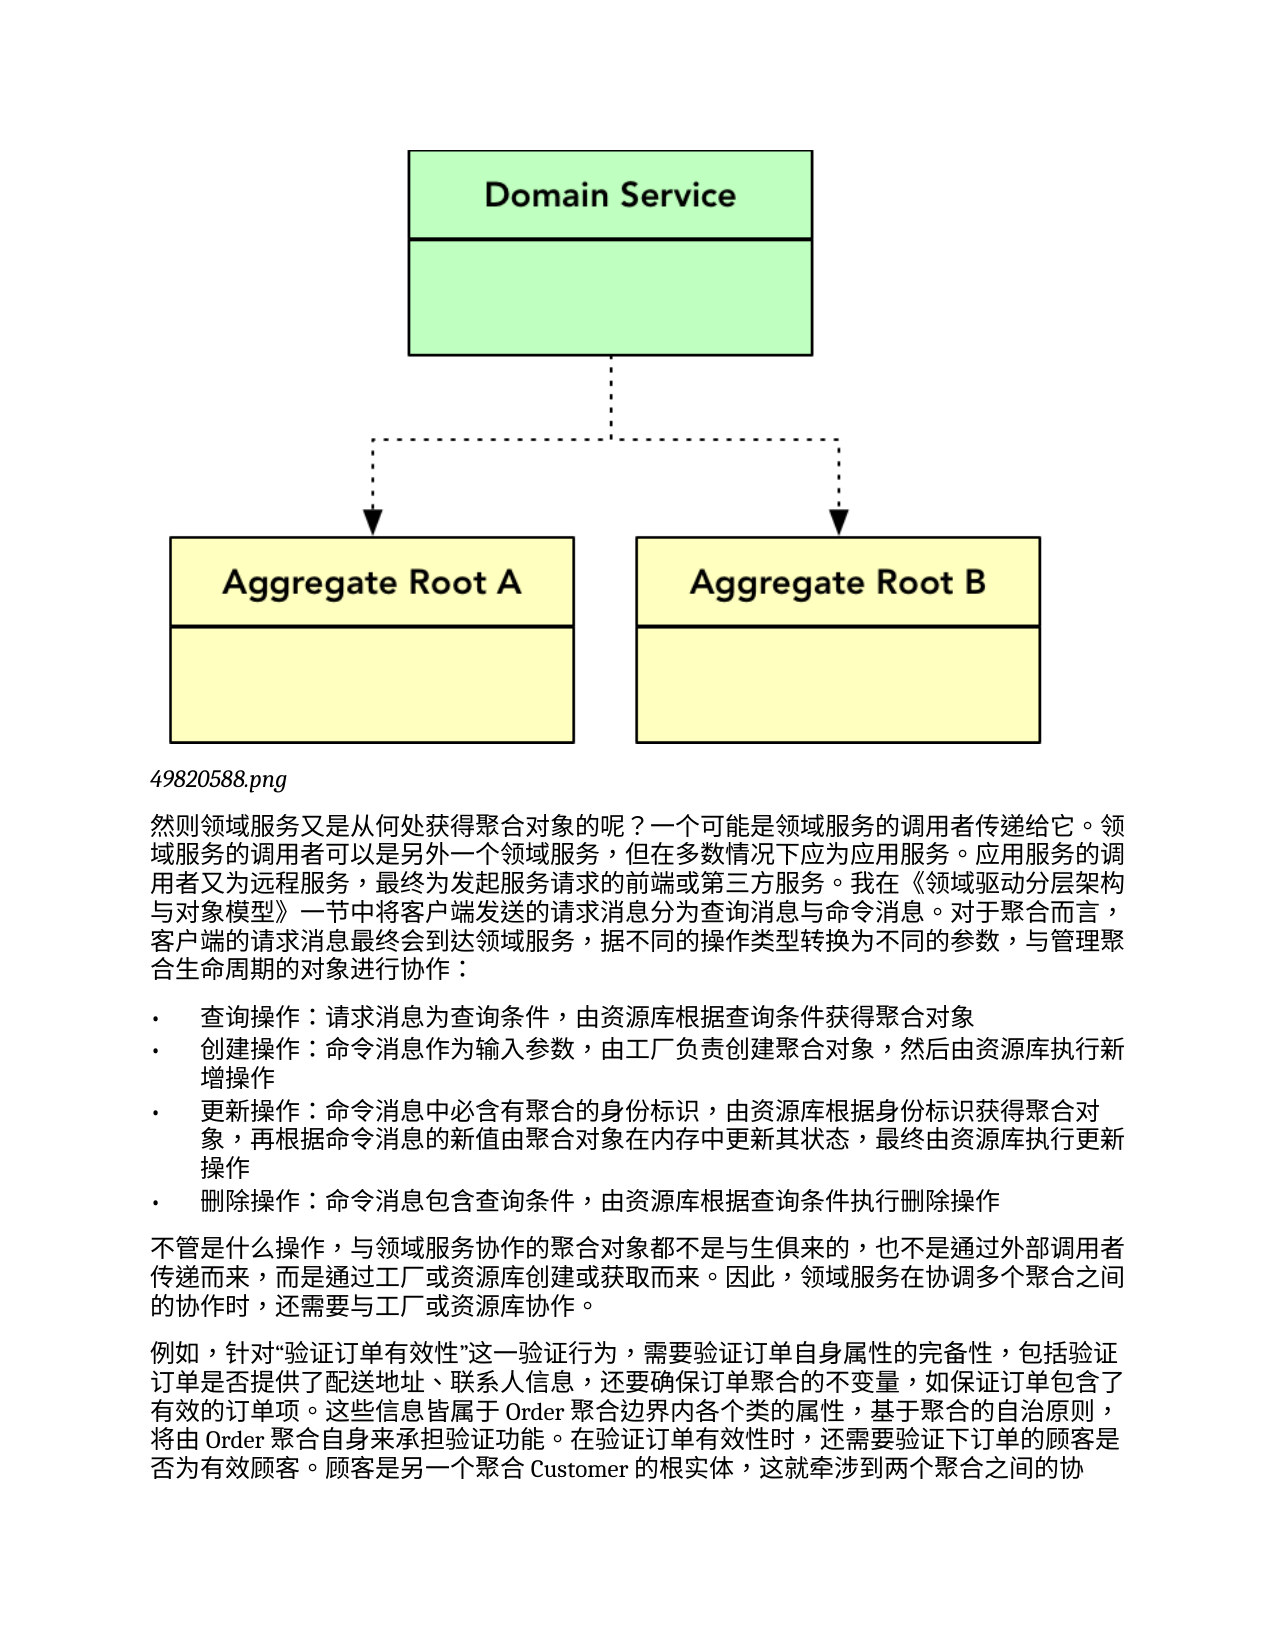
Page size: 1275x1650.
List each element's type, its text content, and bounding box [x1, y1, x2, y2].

picture [168, 150, 1044, 744]
list 查询操作：请求消息为查询条件，由资源库根据查询条件获得聚合对象 [150, 1004, 1125, 1032]
text 然则领域服务又是从何处获得聚合对象的呢？一个可能是领域服务的调用者传递给它。领域服务的调用者可以是另外一个领域服务，但在多数情况下应为应用服务。应用服务的调用者又为远程服务，最终为发起服务请求的前端或第三方服务。我在《领域驱动分层架构与对象模型》一节中将客户端发送的请求消息分为查询消息与命令消息。对于聚合而言，客户端的请求消息最终会到达领域服务，据不同的操作类型转换为不同的参数，与管理聚合生命周期的对象进行协作： [150, 812, 1125, 985]
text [150, 1340, 1125, 1484]
text 不管是什么操作，与领域服务协作的聚合对象都不是与生俱来的，也不是通过外部调用者传递而来，而是通过工厂或资源库创建或获取而来。因此，领域服务在协调多个聚合之间的协作时，还需要与工厂或资源库协作。 [150, 1235, 1125, 1321]
list 创建操作：命令消息作为输入参数，由工厂负责创建聚合对象，然后由资源库执行新增操作 [150, 1036, 1125, 1094]
text 49820588.png [150, 765, 1125, 794]
list 更新操作：命令消息中必含有聚合的身份标识，由资源库根据身份标识获得聚合对象，再根据命令消息的新值由聚合对象在内存中更新其状态，最终由资源库执行更新操作 [150, 1097, 1125, 1184]
list 删除操作：命令消息包含查询条件，由资源库根据查询条件执行删除操作 [150, 1187, 1125, 1216]
